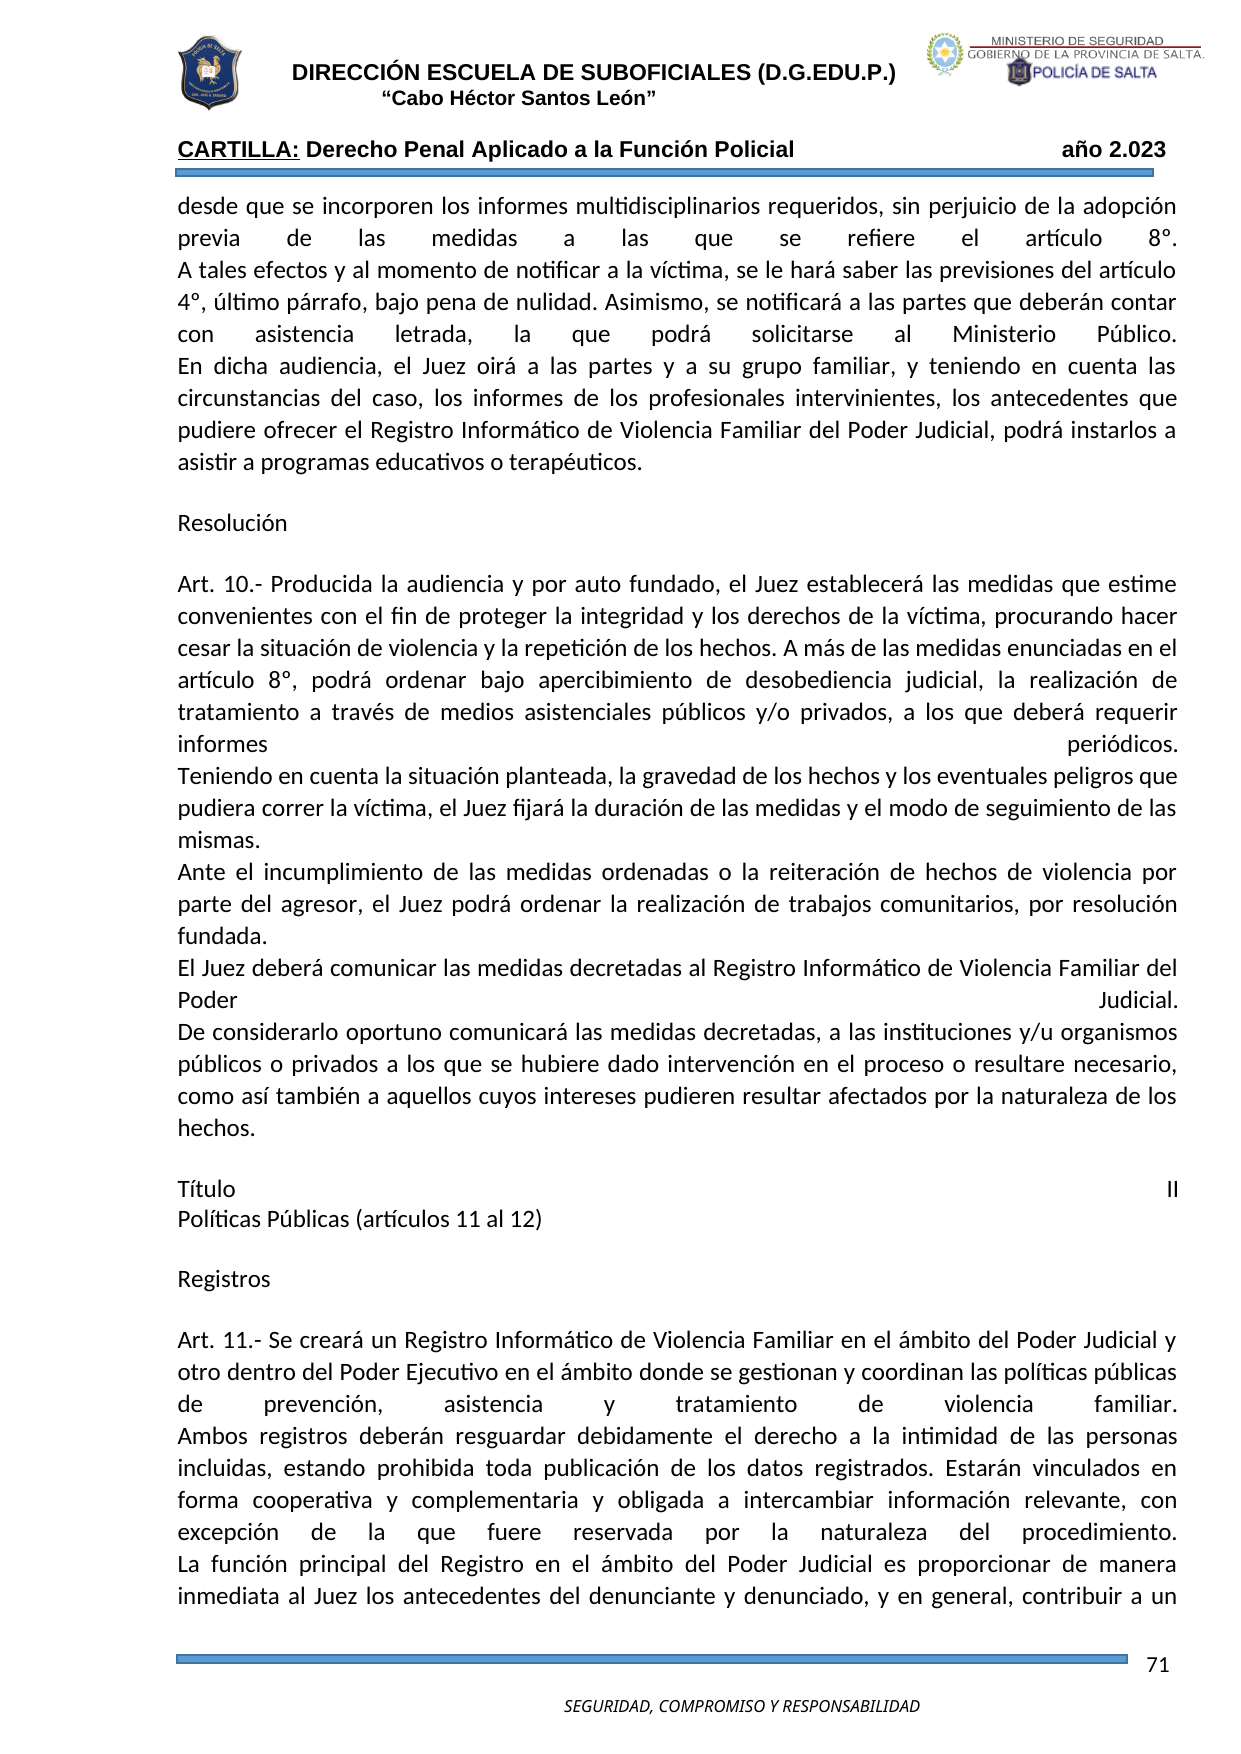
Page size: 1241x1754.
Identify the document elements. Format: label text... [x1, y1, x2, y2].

text Registros [177, 1263, 1179, 1294]
picture [926, 32, 1236, 105]
picture [176, 32, 244, 114]
text Resolución [177, 507, 1179, 538]
text Art. 10.- Producida la audiencia y por auto fundado, el Juez establecerá las medidas que estime convenientes con el fin de proteger la integridad y los derechos de la víctima, procurando hacer cesar la situación de violencia y la repetición de los hechos. A más de las medidas enunciadas en el artículo 8º, podrá ordenar bajo apercibimiento de desobediencia judicial, la realización de tratamiento a través de medios asistenciales públicos y/o privados, a los que deberá requerir informes periódicos. Teniendo en cuenta la situación planteada, la gravedad de los hechos y los eventuales peligros que pudiera correr la víctima, el Juez fijará la duración de las medidas y el modo de seguimiento de las mismas. Ante el incumplimiento de las medidas ordenadas o la reiteración de hechos de violencia por parte del agresor, el Juez podrá ordenar la realización de trabajos comunitarios, por resolución fundada. El Juez deberá comunicar las medidas decretadas al Registro Informático de Violencia Familiar del Poder Judicial. De considerarlo oportuno comunicará las medidas decretadas, a las instituciones y/u organismos públicos o privados a los que se hubiere dado intervención en el proceso o resultare necesario, como así también a aquellos cuyos intereses pudieren resultar afectados por la naturaleza de los hechos. [177, 568, 1179, 1142]
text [177, 1324, 1179, 1611]
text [177, 190, 1179, 477]
text Título II Políticas Públicas (artículos 11 al 12) [177, 1173, 1179, 1234]
